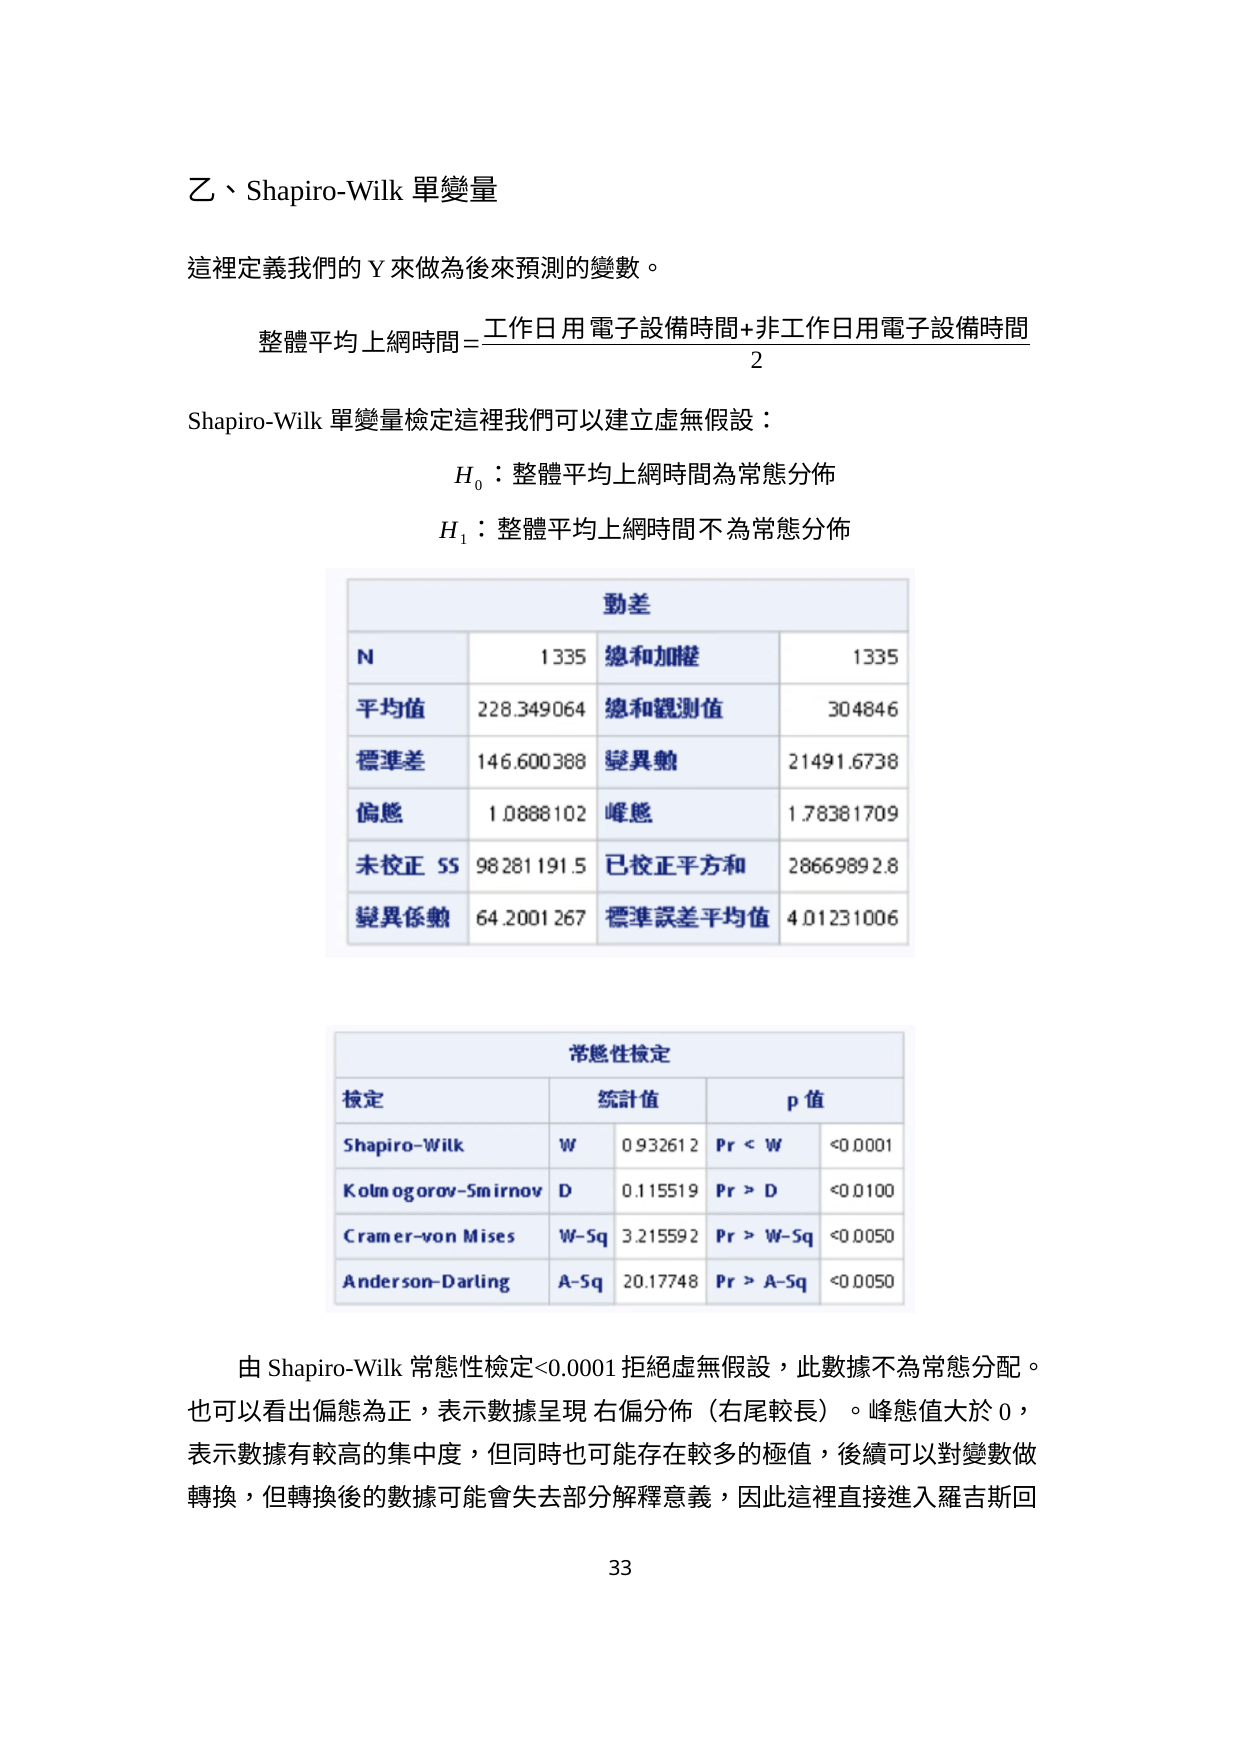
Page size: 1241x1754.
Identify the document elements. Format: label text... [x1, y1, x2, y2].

text 這裡定義我們的Y來做為後來預測的變數。 [187, 248, 1053, 285]
picture [325, 1025, 915, 1313]
text Shapiro-Wilk 單變量檢定這裡我們可以建立虛無假設： [187, 399, 1053, 437]
list Shapiro-Wilk 單變量 [187, 150, 1053, 225]
picture [325, 568, 915, 958]
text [187, 1347, 1053, 1514]
